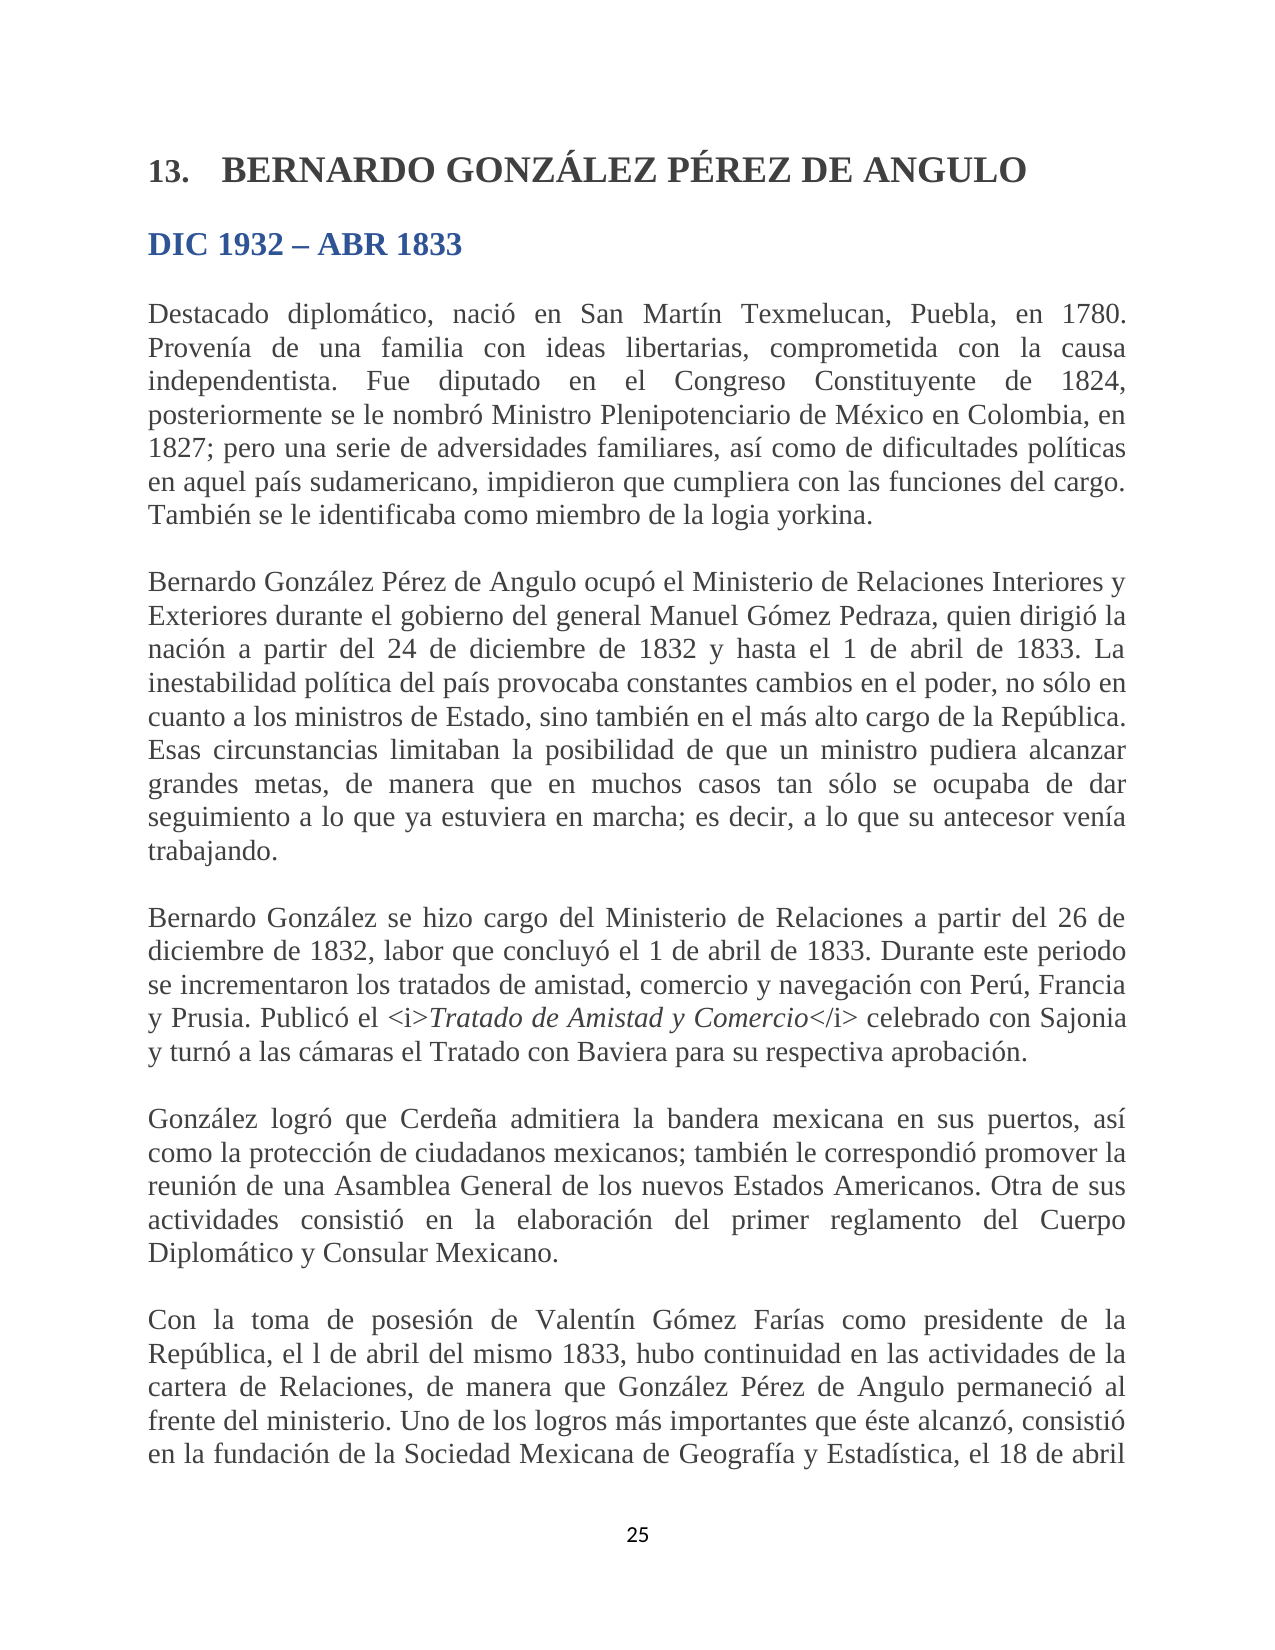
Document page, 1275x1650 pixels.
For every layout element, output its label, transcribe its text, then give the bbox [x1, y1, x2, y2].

text DIC 1932 – ABR 1833 [148, 224, 1127, 263]
list BERNARDO GONZÁLEZ PÉREZ DE ANGULO [148, 148, 1127, 191]
text Bernardo González Pérez de Angulo ocupó el Ministerio de Relaciones Interiores y Exteriores durante el gobierno del general Manuel Gómez Pedraza, quien dirigió la nación a partir del 24 de diciembre de 1832 y hasta el 1 de abril de 1833. La inestabilidad política del país provocaba constantes cambios en el poder, no sólo en cuanto a los ministros de Estado, sino también en el más alto cargo de la República. Esas circunstancias limitaban la posibilidad de que un ministro pudiera alcanzar grandes metas, de manera que en muchos casos tan sólo se ocupaba de dar seguimiento a lo que ya estuviera en marcha; es decir, a lo que su antecesor venía trabajando. [148, 564, 1127, 866]
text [148, 1302, 1127, 1470]
text Destacado diplomático, nació en San Martín Texmelucan, Puebla, en 1780. Provenía de una familia con ideas libertarias, comprometida con la causa independentista. Fue diputado en el Congreso Constituyente de 1824, posteriormente se le nombró Ministro Plenipotenciario de México en Colombia, en 1827; pero una serie de adversidades familiares, así como de dificultades políticas en aquel país sudamericano, impidieron que cumpliera con las funciones del cargo. También se le identificaba como miembro de la logia yorkina. [148, 296, 1127, 531]
text González logró que Cerdeña admitiera la bandera mexicana en sus puertos, así como la protección de ciudadanos mexicanos; también le correspondió promover la reunión de una Asamblea General de los nuevos Estados Americanos. Otra de sus actividades consistió en la elaboración del primer reglamento del Cuerpo Diplomático y Consular Mexicano. [148, 1101, 1127, 1269]
text Bernardo González se hizo cargo del Ministerio de Relaciones a partir del 26 de diciembre de 1832, labor que concluyó el 1 de abril de 1833. Durante este periodo se incrementaron los tratados de amistad, comercio y navegación con Perú, Francia y Prusia. Publicó el <i>Tratado de Amistad y Comercio</i> celebrado con Sajonia y turnó a las cámaras el Tratado con Baviera para su respectiva aprobación. [148, 900, 1127, 1068]
